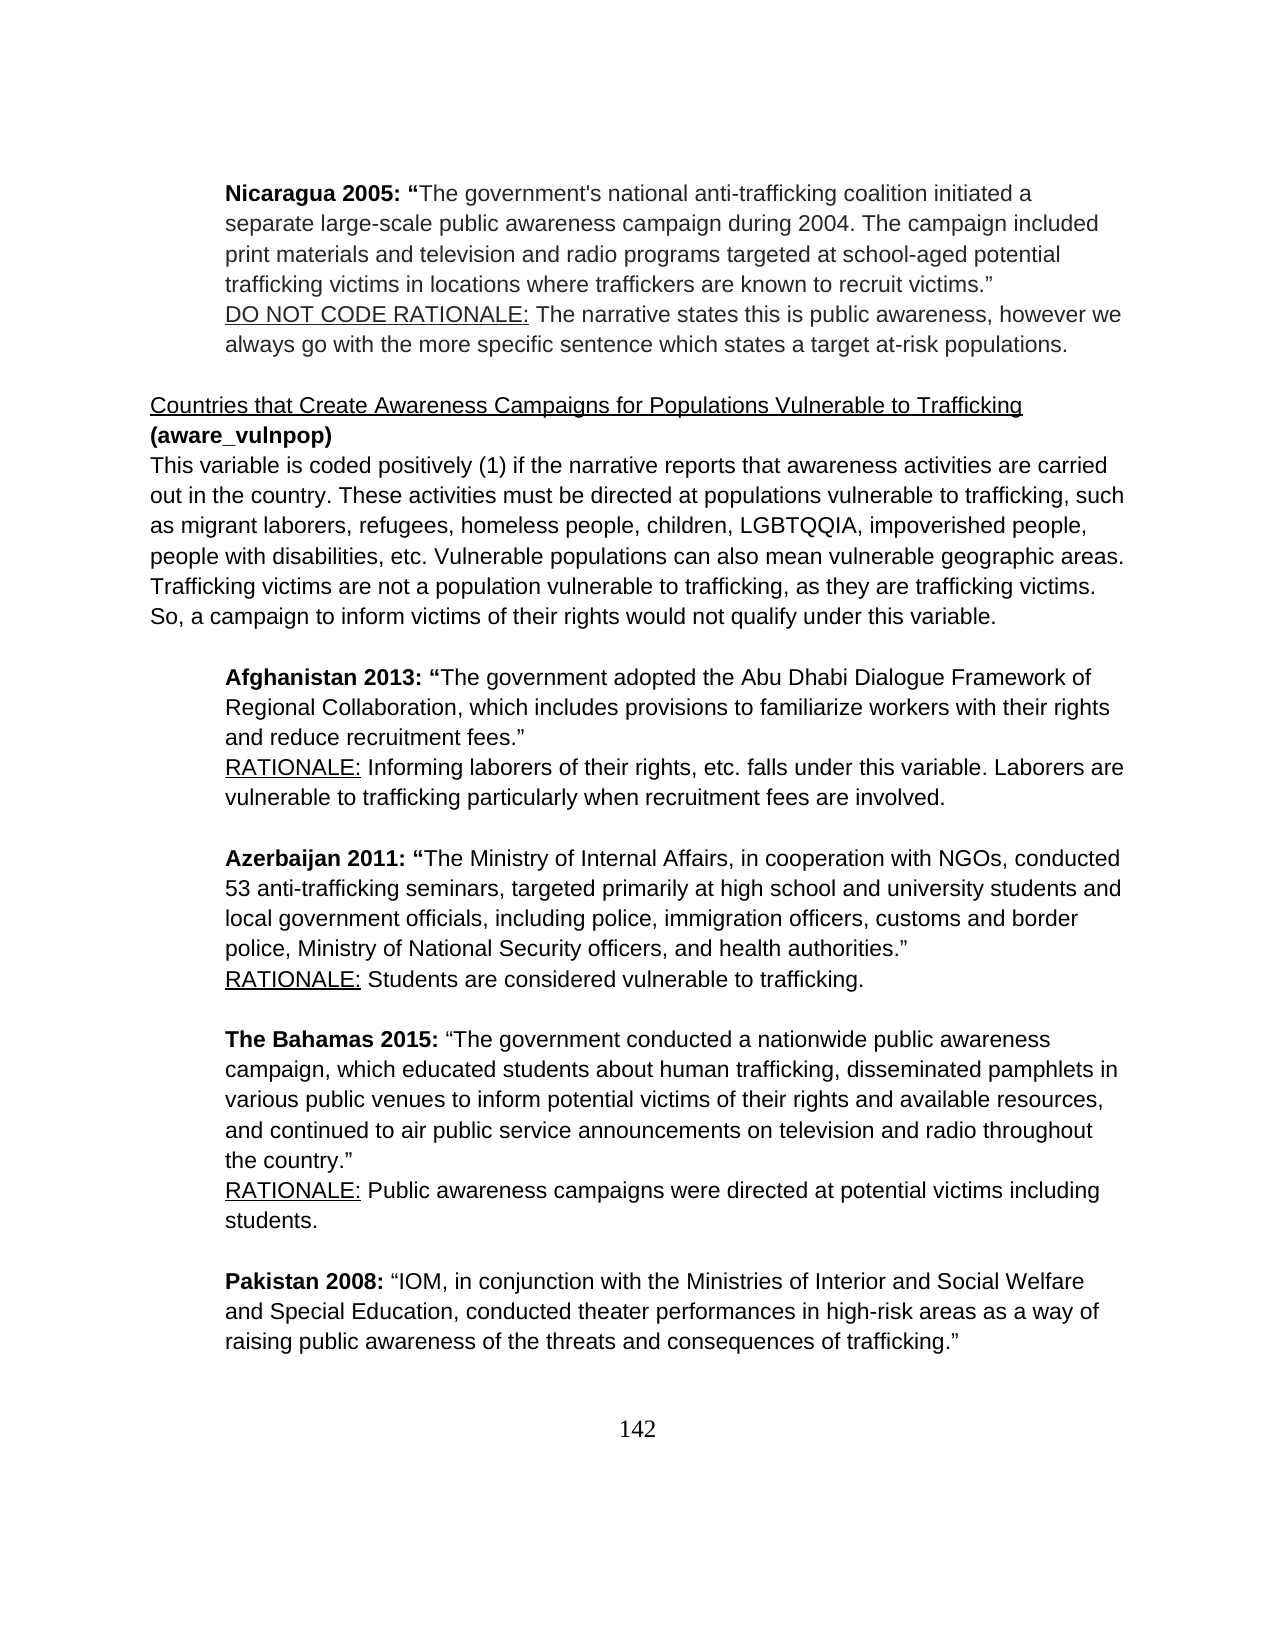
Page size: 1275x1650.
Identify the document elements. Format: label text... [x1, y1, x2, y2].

text RATIONALE: Informing laborers of their rights, etc. falls under this variable. Laborers are vulnerable to trafficking particularly when recruitment fees are involved. [225, 754, 1125, 811]
text Afghanistan 2013: “The government adopted the Abu Dhabi Dialogue Framework of Regional Collaboration, which includes provisions to familiarize workers with their rights and reduce recruitment fees.” [225, 663, 1125, 750]
text RATIONALE: Students are considered vulnerable to trafficking. [225, 966, 1125, 992]
text DO NOT CODE RATIONALE: The narrative states this is public awareness, however we always go with the more specific sentence which states a target at-risk populations. [225, 301, 1125, 358]
text The Bahamas 2015: “The government conducted a nationwide public awareness campaign, which educated students about human trafficking, disseminated pamphlets in various public venues to inform potential victims of their rights and available resources, and continued to air public service announcements on television and radio throughout the country.” [225, 1026, 1125, 1173]
text Pakistan 2008: “IOM, in conjunction with the Ministries of Interior and Social Welfare and Special Education, conducted theater performances in high-risk areas as a way of raising public awareness of the threats and consequences of trafficking.” [225, 1268, 1125, 1354]
text This variable is coded positively (1) if the narrative reports that awareness activities are carried out in the country. These activities must be directed at populations vulnerable to trafficking, such as migrant laborers, refugees, homeless people, children, LGBTQQIA, impoverished people, people with disabilities, etc. Vulnerable populations can also mean vulnerable geographic areas. Trafficking victims are not a population vulnerable to trafficking, as they are trafficking victims. So, a campaign to inform victims of their rights would not qualify under this variable. [150, 452, 1125, 629]
text Azerbaijan 2011: “The Ministry of Internal Affairs, in cooperation with NGOs, conducted 53 anti-trafficking seminars, targeted primarily at high school and university students and local government officials, including police, immigration officers, customs and border police, Ministry of National Security officers, and health authorities.” [225, 845, 1125, 962]
text Countries that Create Awareness Campaigns for Populations Vulnerable to Trafficking (aware_vulnpop) [150, 392, 1125, 448]
text RATIONALE: Public awareness campaigns were directed at potential victims including students. [225, 1177, 1125, 1234]
text Nicaragua 2005: “The government's national anti-trafficking coalition initiated a separate large-scale public awareness campaign during 2004. The campaign included print materials and television and radio programs targeted at school-aged potential trafficking victims in locations where traffickers are known to recruit victims.” [225, 180, 1125, 297]
